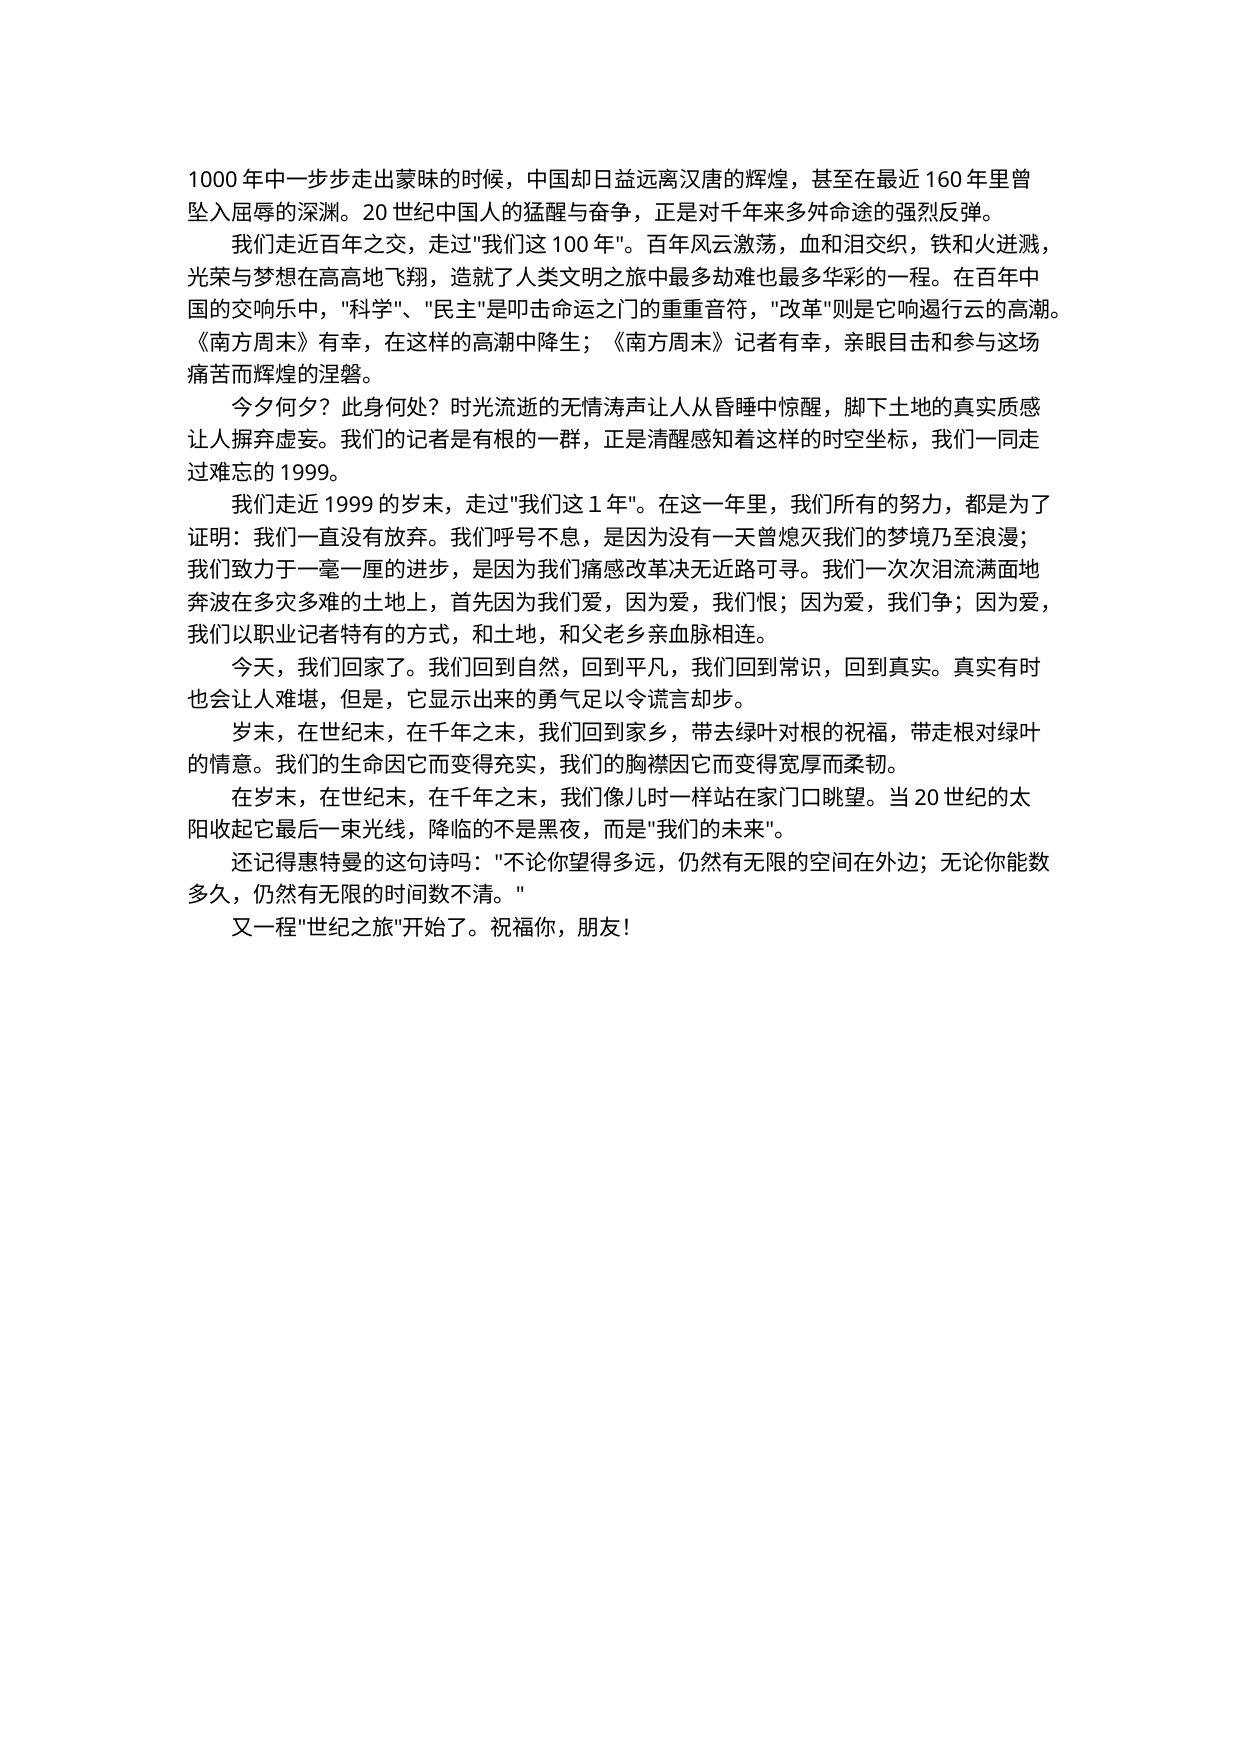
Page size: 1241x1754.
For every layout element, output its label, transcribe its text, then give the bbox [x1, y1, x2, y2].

text 岁末，在世纪末，在千年之末，我们回到家乡，带去绿叶对根的祝福，带走根对绿叶的情意。我们的生命因它而变得充实，我们的胸襟因它而变得宽厚而柔韧。 [187, 714, 1053, 779]
text 在岁末，在世纪末，在千年之末，我们像儿时一样站在家门口眺望。当20世纪的太阳收起它最后一束光线，降临的不是黑夜，而是"我们的未来"。 [187, 779, 1053, 844]
text 今天，我们回家了。我们回到自然，回到平凡，我们回到常识，回到真实。真实有时也会让人难堪，但是，它显示出来的勇气足以令谎言却步。 [187, 649, 1053, 714]
text 还记得惠特曼的这句诗吗："不论你望得多远，仍然有无限的空间在外边；无论你能数多久，仍然有无限的时间数不清。" [187, 844, 1053, 909]
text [187, 162, 1053, 227]
text 我们走近1999的岁末，走过"我们这１年"。在这一年里，我们所有的努力，都是为了证明：我们一直没有放弃。我们呼号不息，是因为没有一天曾熄灭我们的梦境乃至浪漫；我们致力于一毫一厘的进步，是因为我们痛感改革决无近路可寻。我们一次次泪流满面地奔波在多灾多难的土地上，首先因为我们爱，因为爱，我们恨；因为爱，我们争；因为爱，我们以职业记者特有的方式，和土地，和父老乡亲血脉相连。 [187, 487, 1053, 649]
text 今夕何夕？此身何处？时光流逝的无情涛声让人从昏睡中惊醒，脚下土地的真实质感让人摒弃虚妄。我们的记者是有根的一群，正是清醒感知着这样的时空坐标，我们一同走过难忘的1999。 [187, 389, 1053, 487]
text 我们走近百年之交，走过"我们这100年"。百年风云激荡，血和泪交织，铁和火迸溅，光荣与梦想在高高地飞翔，造就了人类文明之旅中最多劫难也最多华彩的一程。在百年中国的交响乐中，"科学"、"民主"是叩击命运之门的重重音符，"改革"则是它响遏行云的高潮。《南方周末》有幸，在这样的高潮中降生；《南方周末》记者有幸，亲眼目击和参与这场痛苦而辉煌的涅磐。 [187, 227, 1053, 389]
text 又一程"世纪之旅"开始了。祝福你，朋友！ [187, 909, 1053, 942]
